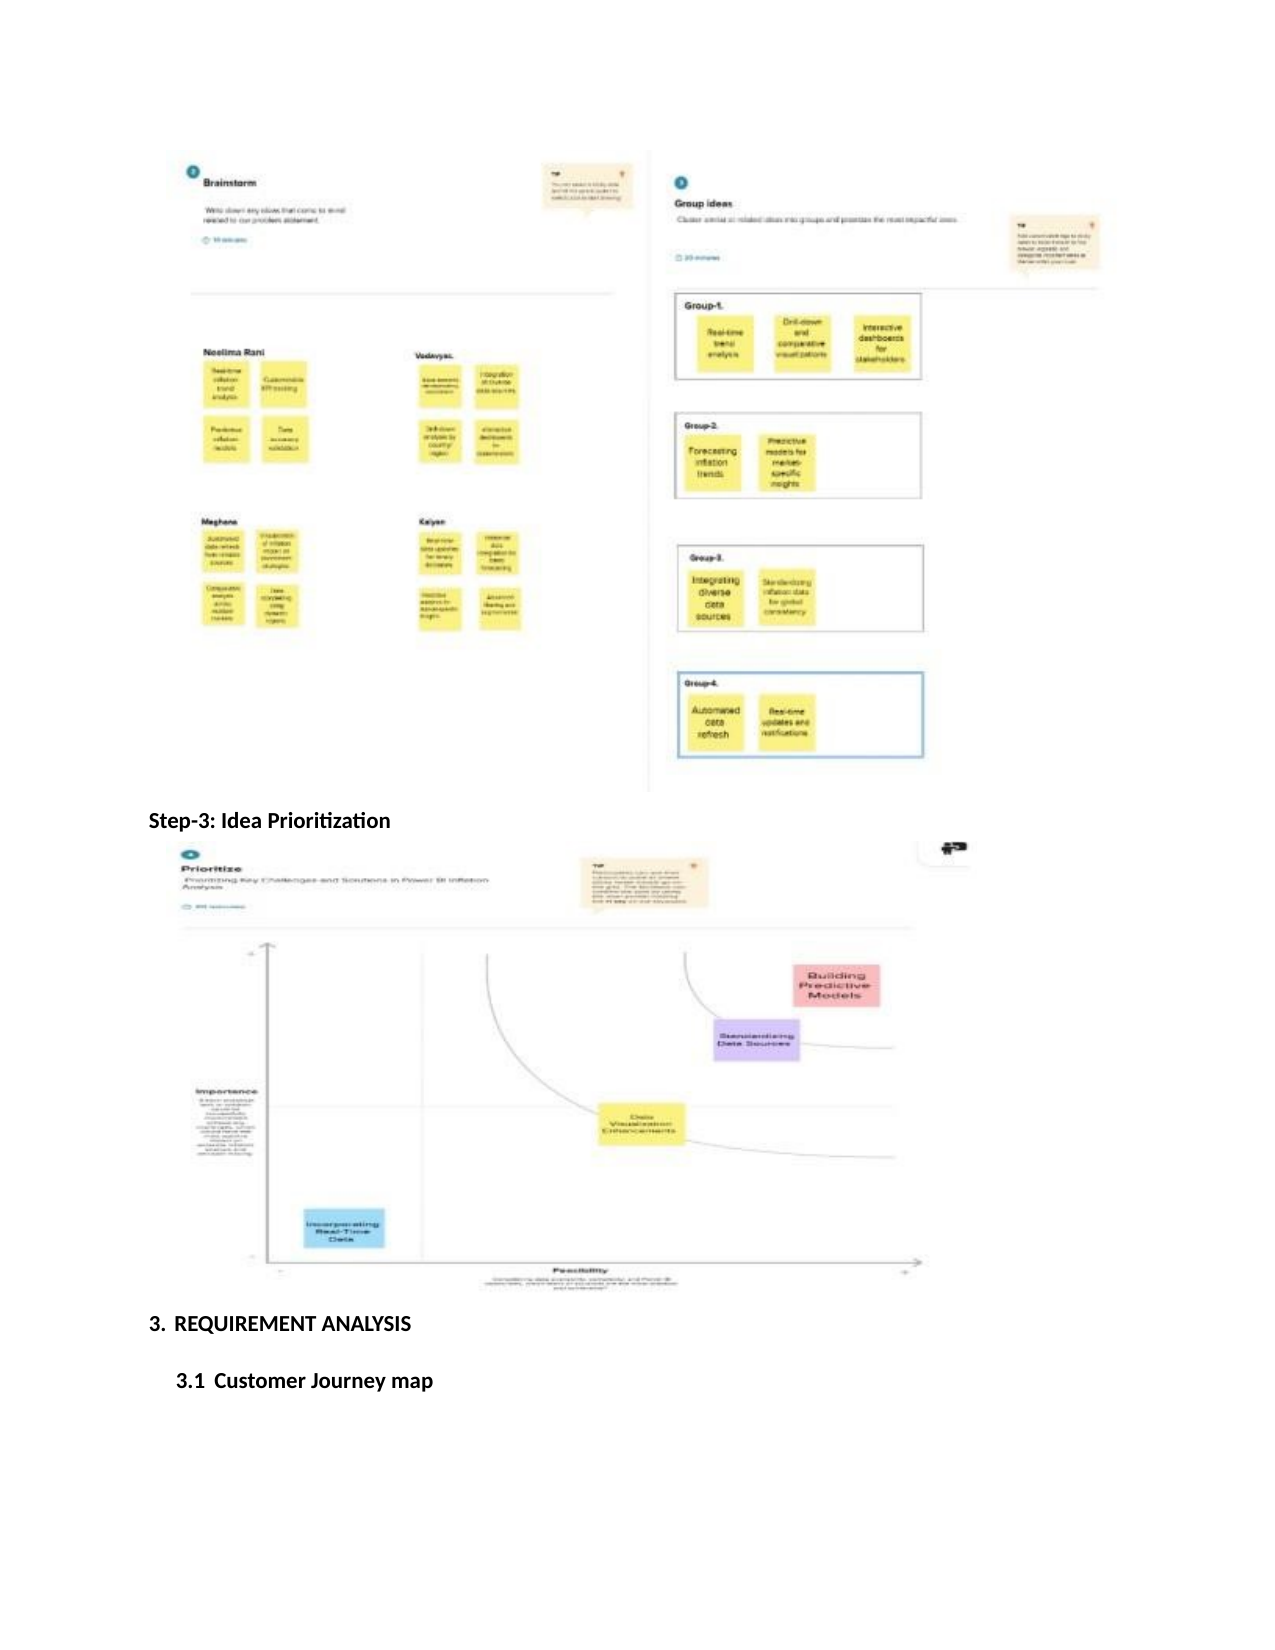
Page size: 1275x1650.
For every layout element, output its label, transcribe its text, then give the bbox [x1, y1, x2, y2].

list REQUIREMENT ANALYSIS [148, 1309, 1106, 1338]
picture [166, 841, 978, 1308]
picture [166, 150, 1120, 792]
list Customer Journey map [176, 1366, 1106, 1394]
text Step-3: Idea Prioritization [148, 806, 1106, 834]
